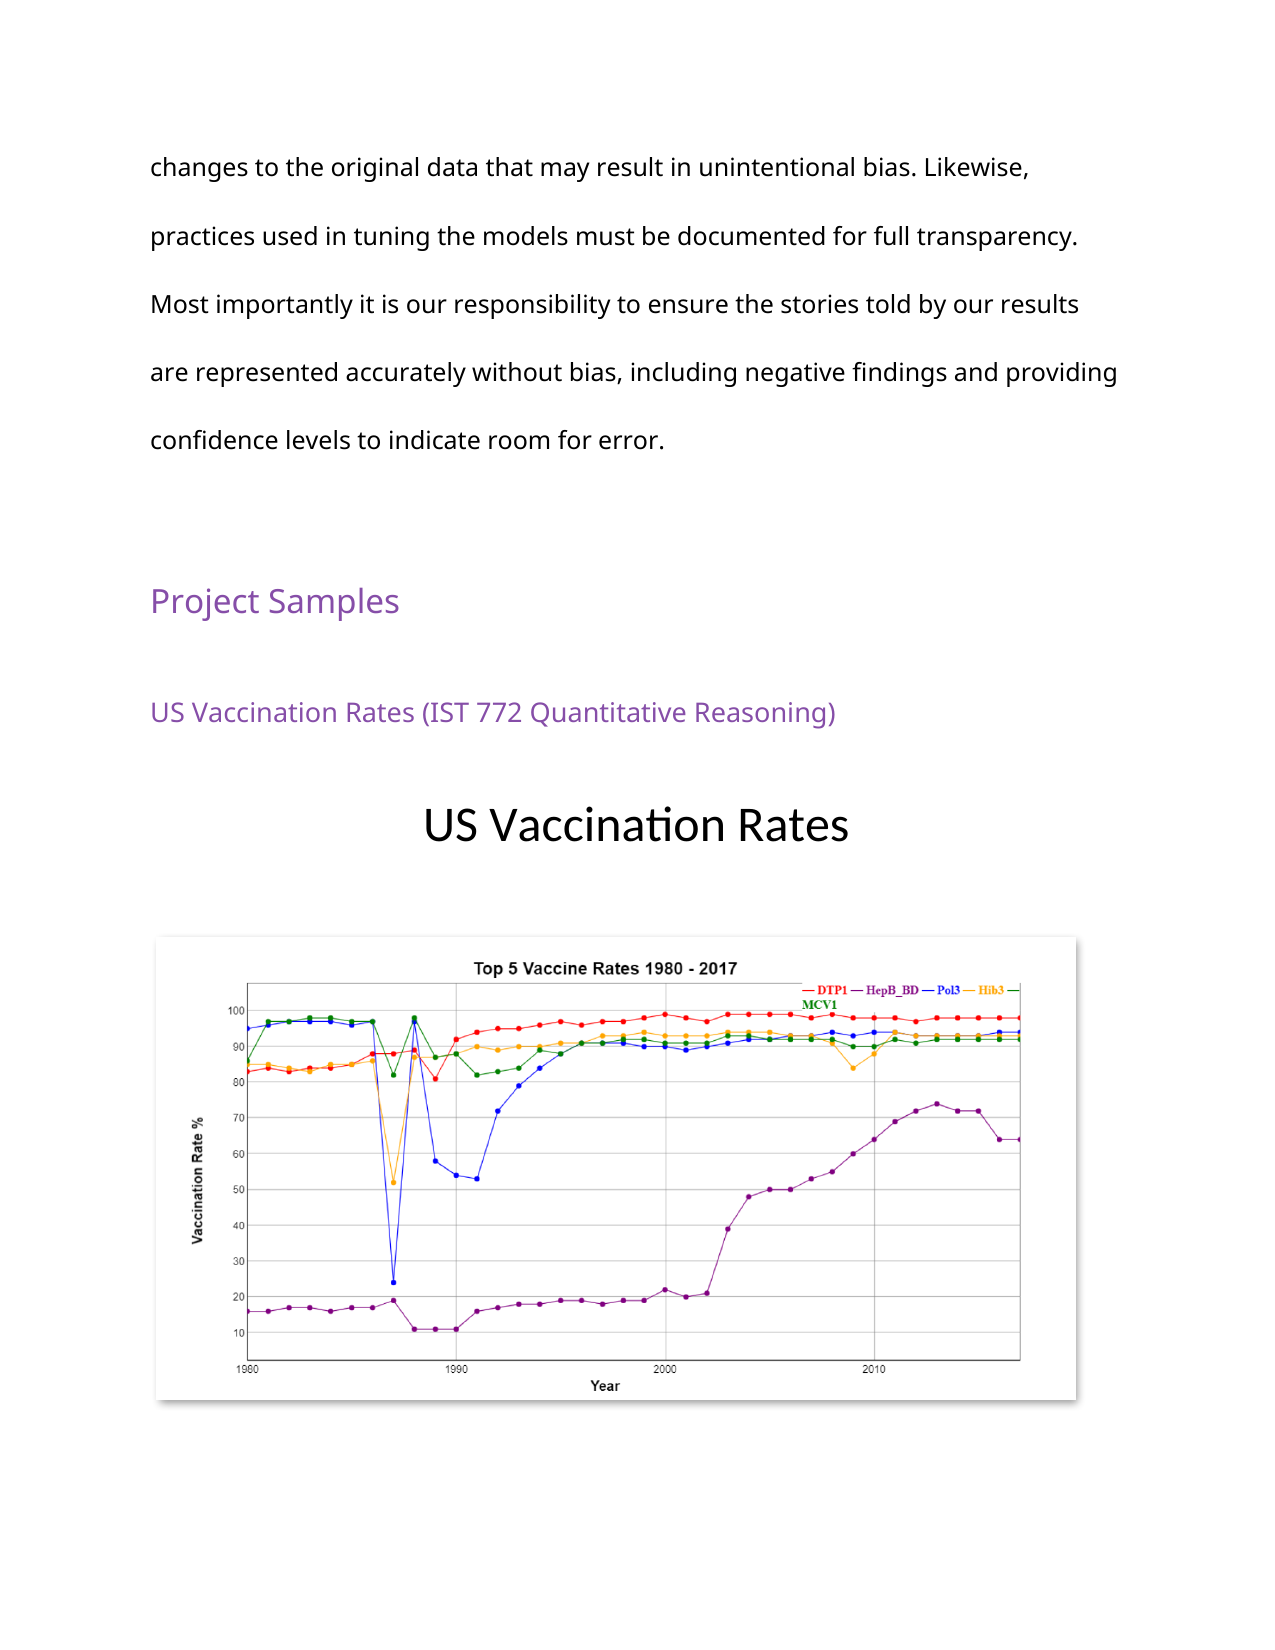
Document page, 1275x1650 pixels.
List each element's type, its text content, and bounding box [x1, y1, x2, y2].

subtitle Project Samples [150, 578, 1125, 623]
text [150, 150, 1125, 457]
subtitle US Vaccination Rates (IST 772 Quantitative Reasoning) [150, 694, 1125, 731]
picture [156, 937, 1076, 1400]
text US Vaccination Rates [202, 793, 1071, 854]
